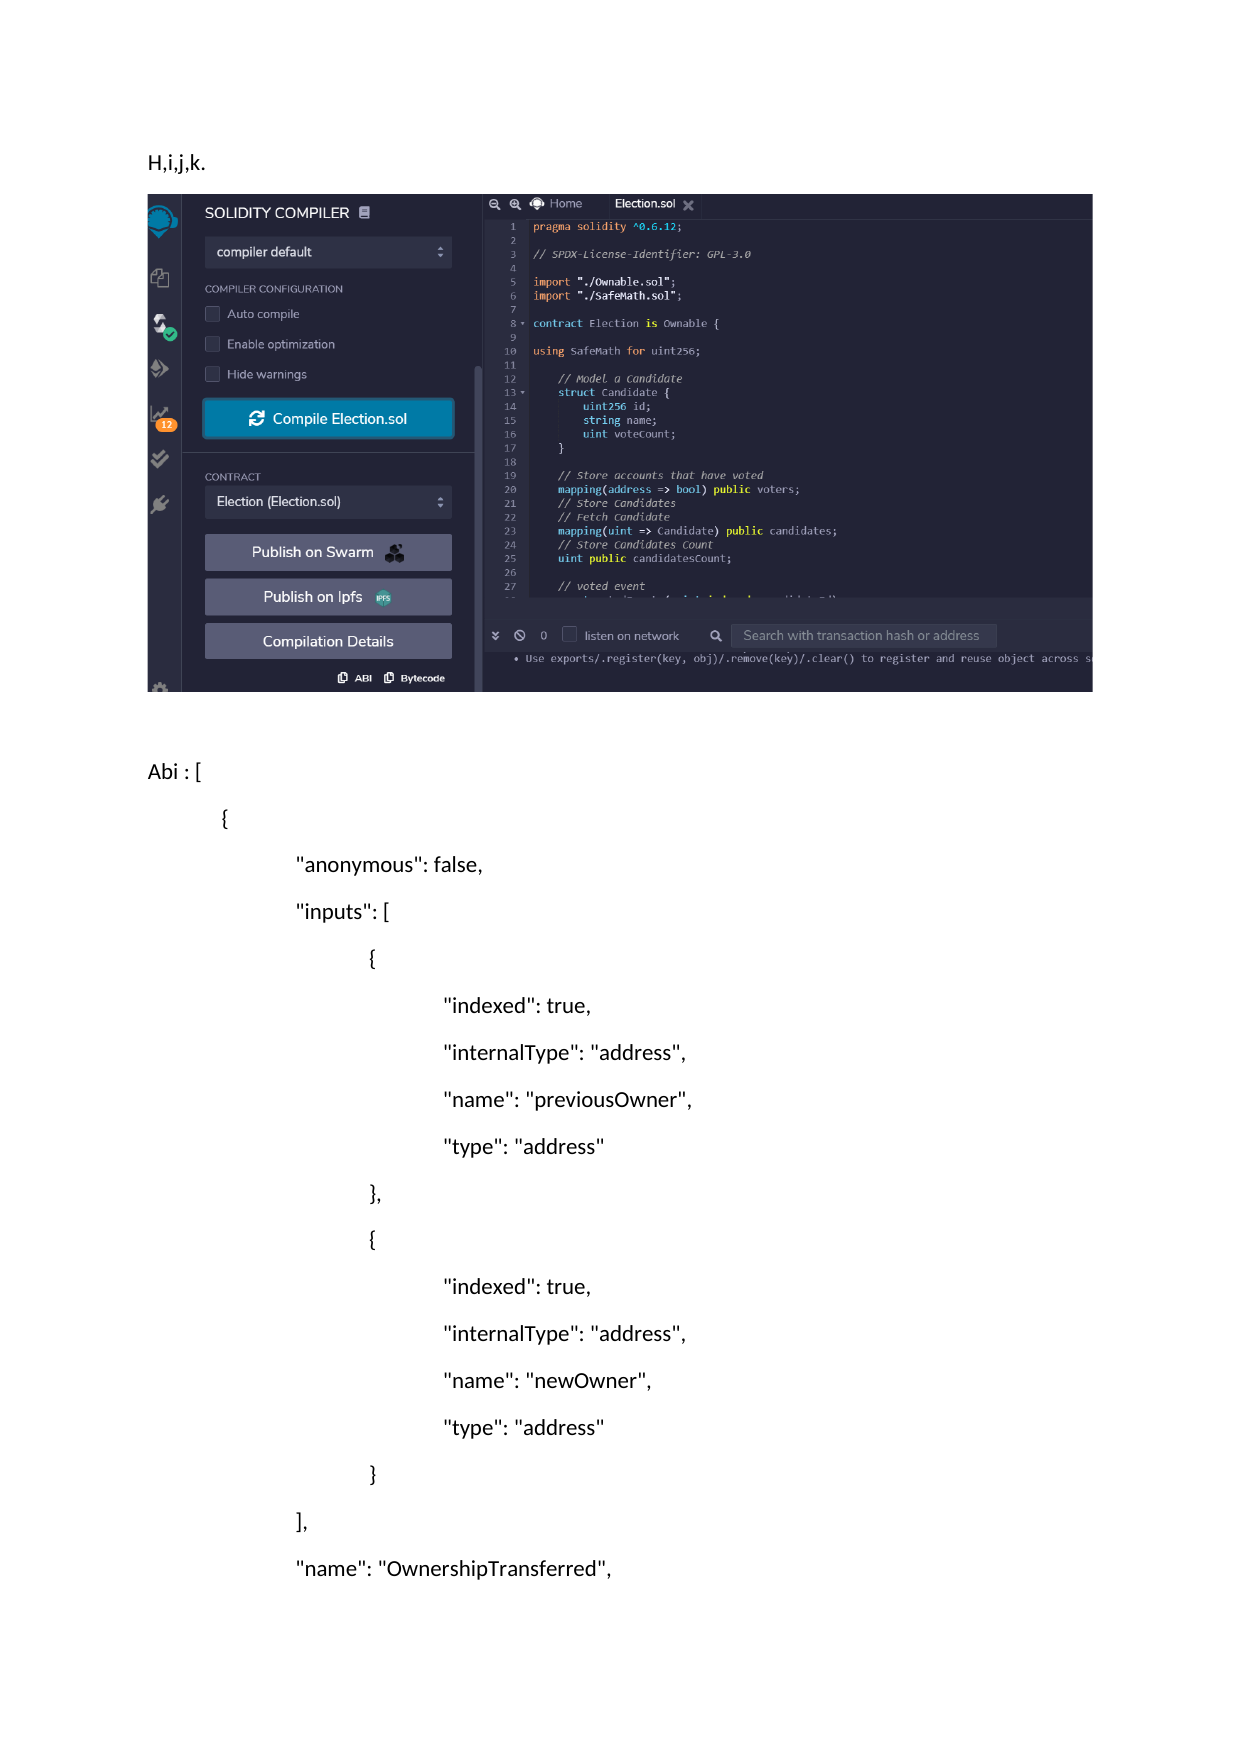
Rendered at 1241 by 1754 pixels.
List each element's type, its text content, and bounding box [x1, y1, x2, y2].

text { [148, 1226, 1093, 1254]
text { [148, 944, 1093, 972]
text "indexed": true, [148, 1272, 1093, 1301]
text "type": "address" [148, 1413, 1093, 1441]
text ], [148, 1507, 1093, 1535]
text "name": "previousOwner", [148, 1085, 1093, 1113]
text "inputs": [ [148, 897, 1093, 926]
text } [148, 1460, 1093, 1488]
text Abi : [ [148, 757, 1093, 785]
text "type": "address" [148, 1132, 1093, 1160]
text { [148, 804, 1093, 832]
text "internalType": "address", [148, 1319, 1093, 1347]
text "indexed": true, [148, 991, 1093, 1019]
text "name": "newOwner", [148, 1366, 1093, 1394]
text }, [148, 1179, 1093, 1207]
text H,i,j,k. [148, 148, 1093, 176]
text "internalType": "address", [148, 1038, 1093, 1066]
picture [147, 194, 1093, 692]
text "name": "OwnershipTransferred", [148, 1554, 1093, 1582]
text "anonymous": false, [148, 851, 1093, 879]
